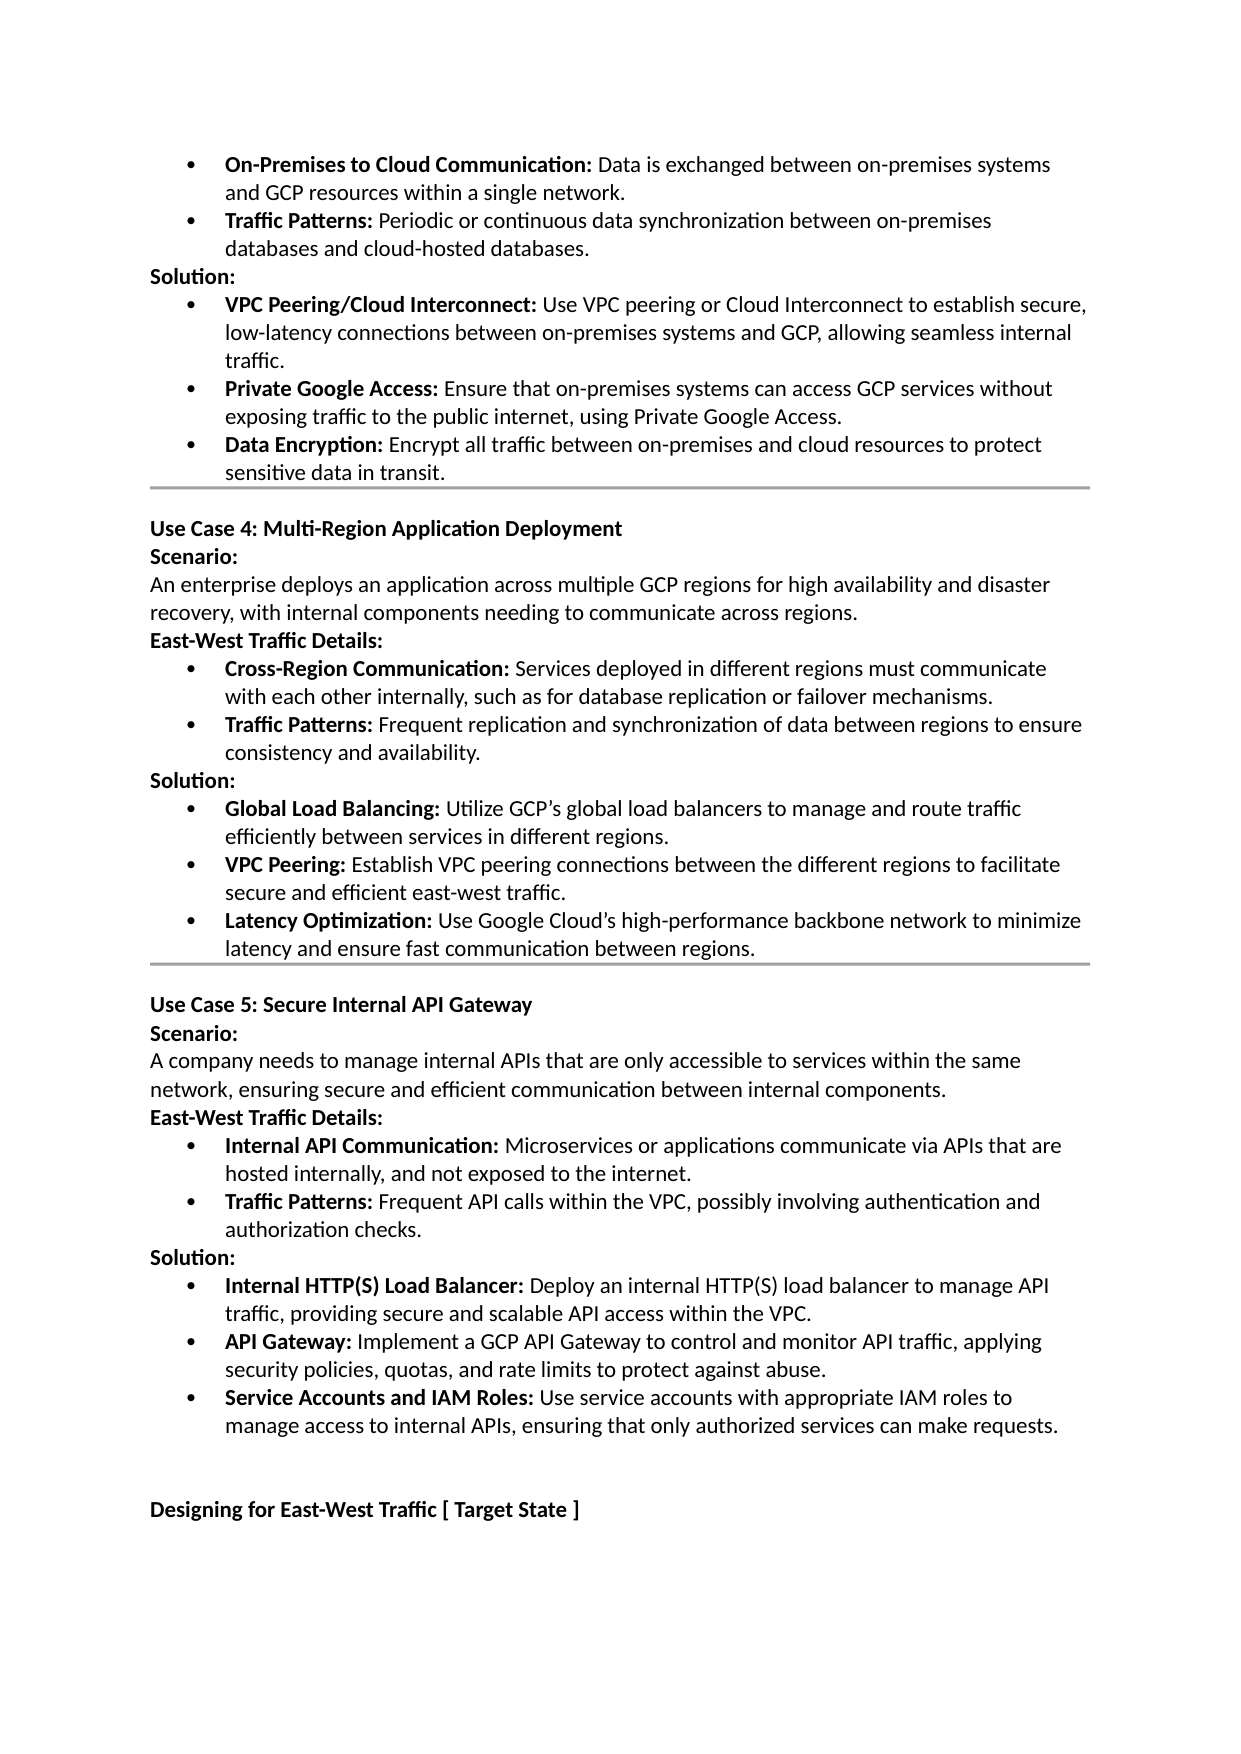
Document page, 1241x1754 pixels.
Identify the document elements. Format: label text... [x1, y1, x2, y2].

list API Gateway: Implement a GCP API Gateway to control and monitor API traffic, applying security policies, quotas, and rate limits to protect against abuse. [187, 1327, 1090, 1383]
list Global Load Balancing: Utilize GCP’s global load balancers to manage and route traffic efficiently between services in different regions. [187, 794, 1090, 851]
list Traffic Patterns: Frequent replication and synchronization of data between regions to ensure consistency and availability. [187, 710, 1090, 766]
list Internal HTTP(S) Load Balancer: Deploy an internal HTTP(S) load balancer to manage API traffic, providing secure and scalable API access within the VPC. [187, 1271, 1090, 1327]
list VPC Peering/Cloud Interconnect: Use VPC peering or Cloud Interconnect to establish secure, low-latency connections between on-premises systems and GCP, allowing seamless internal traffic. [187, 290, 1090, 374]
list Traffic Patterns: Frequent API calls within the VPC, possibly involving authentication and authorization checks. [187, 1187, 1090, 1243]
list Traffic Patterns: Periodic or continuous data synchronization between on-premises databases and cloud-hosted databases. [187, 206, 1090, 262]
list Internal API Communication: Microservices or applications communicate via APIs that are hosted internally, and not exposed to the internet. [187, 1131, 1090, 1187]
text Designing for East-West Traffic [ Target State ] [150, 1495, 1090, 1523]
list Service Accounts and IAM Roles: Use service accounts with appropriate IAM roles to manage access to internal APIs, ensuring that only authorized services can make requests. [187, 1383, 1090, 1439]
text Use Case 4: Multi-Region Application Deployment [150, 514, 1090, 542]
list Private Google Access: Ensure that on-premises systems can access GCP services without exposing traffic to the public internet, using Private Google Access. [187, 374, 1090, 430]
list Cross-Region Communication: Services deployed in different regions must communicate with each other internally, such as for database replication or failover mechanisms. [187, 654, 1090, 710]
text Scenario: A company needs to manage internal APIs that are only accessible to services within the same network, ensuring secure and efficient communication between internal components. [150, 1019, 1090, 1103]
list Latency Optimization: Use Google Cloud’s high-performance backbone network to minimize latency and ensure fast communication between regions. [187, 907, 1090, 962]
text East-West Traffic Details: [150, 1103, 1090, 1131]
list On-Premises to Cloud Communication: Data is exchanged between on-premises systems and GCP resources within a single network. [187, 150, 1090, 206]
text East-West Traffic Details: [150, 626, 1090, 654]
list Data Encryption: Encrypt all traffic between on-premises and cloud resources to protect sensitive data in transit. [187, 430, 1090, 486]
text Scenario: An enterprise deploys an application across multiple GCP regions for high availability and disaster recovery, with internal components needing to communicate across regions. [150, 542, 1090, 626]
text Solution: [150, 262, 1090, 290]
text Use Case 5: Secure Internal API Gateway [150, 991, 1090, 1019]
list VPC Peering: Establish VPC peering connections between the different regions to facilitate secure and efficient east-west traffic. [187, 851, 1090, 907]
text Solution: [150, 1243, 1090, 1271]
text Solution: [150, 766, 1090, 794]
